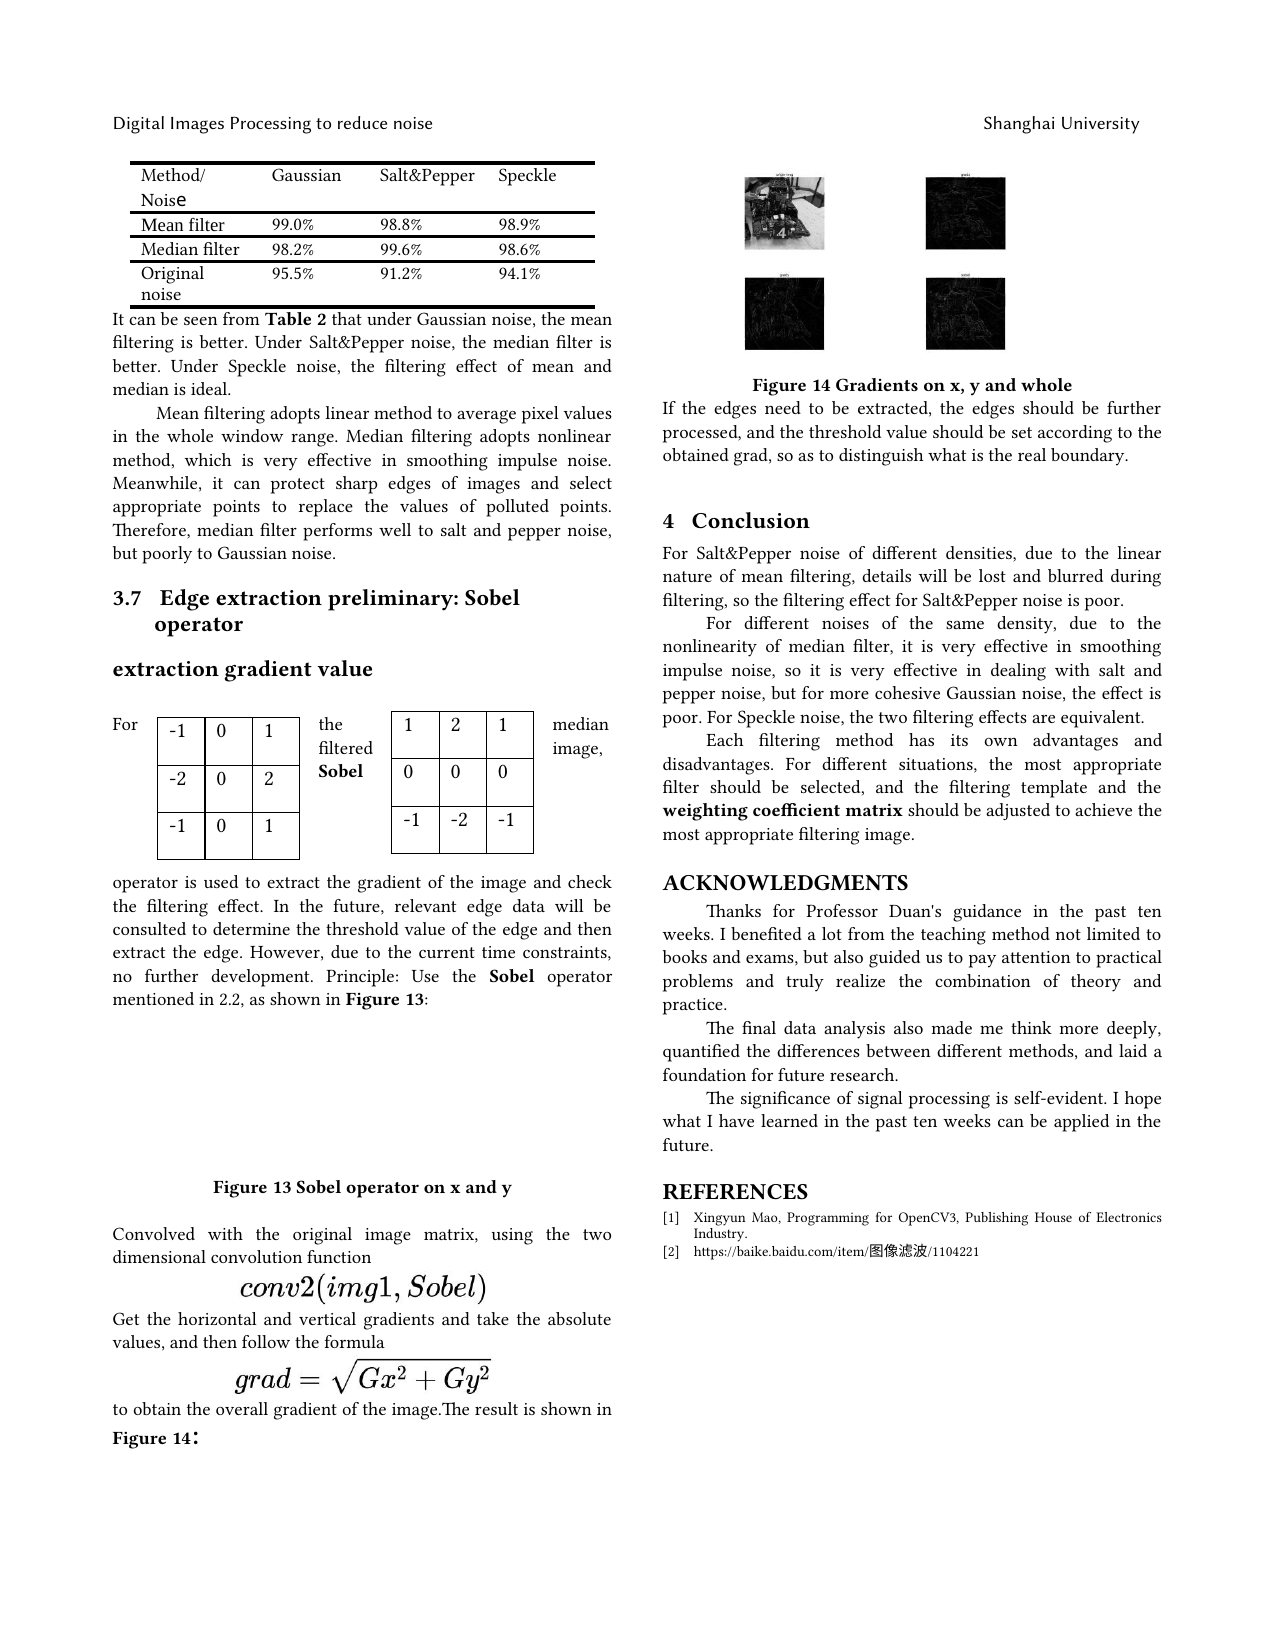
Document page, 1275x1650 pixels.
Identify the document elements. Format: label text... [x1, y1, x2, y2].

text For Salt&Pepper noise of different densities, due to the linear nature of mean filtering, details will be lost and blurred during filtering, so the filtering effect for Salt&Pepper noise is poor. [662, 542, 1162, 611]
table_cell -2 [158, 766, 204, 812]
table_header Speckle [487, 165, 595, 211]
table_header 1 [487, 712, 533, 758]
text extraction gradient value [112, 656, 612, 682]
table_cell Mean filter [130, 214, 260, 235]
picture [662, 161, 1073, 373]
table_header Method/Noise [130, 165, 260, 211]
text Mean filtering adopts linear method to average pixel values in the whole window range. Median filtering adopts nonlinear method, which is very effective in smoothing impulse noise. Meanwhile, it can protect sharp edges of images and select appropriate points to replace the values of polluted points. Therefore, median filter performs well to salt and pepper noise, but poorly to Gaussian noise. [112, 402, 612, 564]
table_cell 1 [253, 813, 299, 859]
table_cell Original noise [130, 263, 260, 305]
table_cell 0 [440, 759, 486, 806]
text to obtain the overall gradient of the image.The result is shown in Figure 14： [112, 1398, 612, 1450]
text ACKNOWLEDGMENTS [662, 870, 1162, 896]
text Convolved with the original image matrix, using the two dimensional convolution function [112, 1223, 612, 1268]
table_cell -1 [487, 807, 533, 853]
text The final data analysis also made me think more deeply, quantified the differences between different methods, and laid a foundation for future research. [662, 1017, 1162, 1086]
text The significance of signal processing is self-evident. I hope what I have learned in the past ten weeks can be applied in the future. [662, 1088, 1162, 1156]
text For the median filtered image, Sobel operator is used to extract the gradient of the image and check the filtering effect. In the future, relevant edge data will be consulted to determine the threshold value of the edge and then extract the edge. However, due to the current time constraints, no further development. Principle: Use the Sobel operator mentioned in 2.2, as shown in Figure 13: [112, 714, 612, 1010]
text [2] https://baike.baidu.com/item/图像滤波/1104221Conference Name:ACM Woodstock conference [662, 1242, 1162, 1260]
table_header 0 [206, 718, 252, 764]
table_cell 98.6% [487, 238, 595, 259]
table_cell 0 [392, 759, 439, 806]
table_header Salt&Pepper [369, 165, 487, 211]
table_cell 0 [206, 813, 252, 859]
table_header 1 [392, 712, 439, 758]
table_cell 2 [253, 766, 299, 812]
table_header -1 [158, 718, 204, 764]
table_cell 98.9% [487, 214, 595, 235]
text If the edges need to be extracted, the edges should be further processed, and the threshold value should be set according to the obtained grad, so as to distinguish what is the real boundary. [662, 398, 1162, 466]
table_cell 98.8% [369, 214, 487, 235]
text Each filtering method has its own advantages and disadvantages. For different situations, the most appropriate filter should be selected, and the filtering template and the weighting coefficient matrix should be adjusted to achieve the most appropriate filtering image. [662, 730, 1162, 845]
text Figure 14 Gradients on x, y and whole [662, 374, 1162, 396]
table_header Gaussian [260, 165, 369, 211]
text 3.7 Edge extraction preliminary: Sobel operator [112, 585, 612, 637]
text It can be seen from Table 2 that under Gaussian noise, the mean filtering is better. Under Salt&Pepper noise, the median filter is better. Under Speckle noise, the filtering effect of mean and median is ideal. [112, 308, 612, 400]
table_header 1 [253, 718, 299, 764]
table_cell 99.6% [369, 238, 487, 259]
text 4 Conclusion [662, 508, 1162, 534]
text Thanks for Professor Duan's guidance in the past ten weeks. I benefited a lot from the teaching method not limited to books and exams, but also guided us to pay attention to practical problems and truly realize the combination of theory and practice. [662, 900, 1162, 1015]
table_cell -2 [440, 807, 486, 853]
table_cell 91.2% [369, 263, 487, 305]
text For different noises of the same density, due to the nonlinearity of median filter, it is very effective in smoothing impulse noise, so it is very effective in dealing with salt and pepper noise, but for more cohesive Gaussian noise, the effect is poor. For Speckle noise, the two filtering effects are equivalent. [662, 613, 1162, 728]
table_cell 0 [487, 759, 533, 806]
table_header 2 [440, 712, 486, 758]
table_cell 0 [206, 766, 252, 812]
picture [237, 1270, 488, 1307]
table_cell 95.5% [260, 263, 369, 305]
text REFERENCES [662, 1179, 1162, 1205]
text Get the horizontal and vertical gradients and take the absolute values, and then follow the formula [112, 1309, 612, 1353]
table_cell Median filter [130, 238, 260, 259]
table_cell -1 [158, 813, 204, 859]
table_cell -1 [392, 807, 439, 853]
table_cell 99.0% [260, 214, 369, 235]
text [1] Xingyun Mao, Programming for OpenCV3, Publishing House of Electronics Industry. [662, 1209, 1162, 1242]
text Figure 13 Sobel operator on x and y [112, 1177, 612, 1198]
picture [231, 1355, 494, 1397]
table_cell 94.1% [487, 263, 595, 305]
table_cell 98.2% [260, 238, 369, 259]
